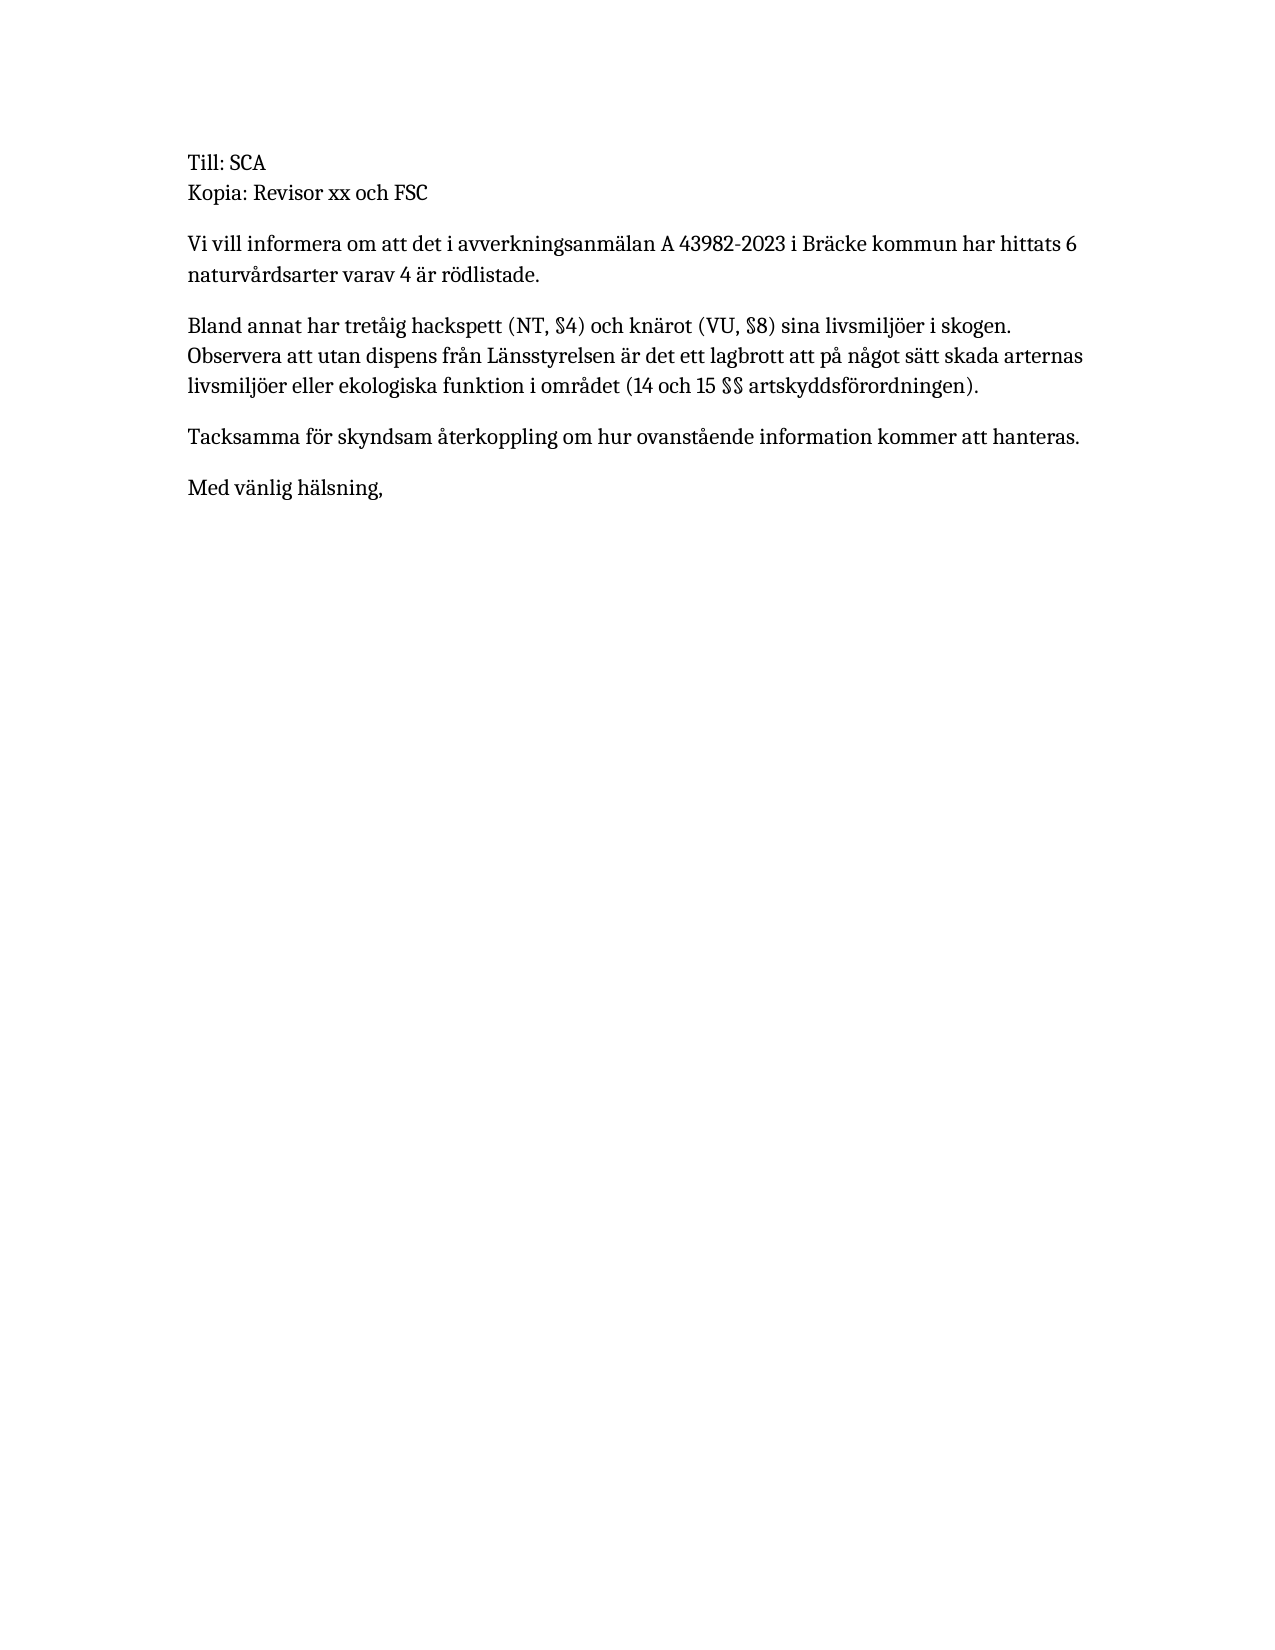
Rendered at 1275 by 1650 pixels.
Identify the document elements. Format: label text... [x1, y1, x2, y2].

text Bland annat har tretåig hackspett (NT, §4) och knärot (VU, §8) sina livsmiljöer i skogen. Observera att utan dispens från Länsstyrelsen är det ett lagbrott att på något sätt skada arternas livsmiljöer eller ekologiska funktion i området (14 och 15 §§ artskyddsförordningen). [187, 312, 1087, 399]
text Med vänlig hälsning, [187, 475, 1087, 532]
text Vi vill informera om att det i avverkningsanmälan A 43982-2023 i Bräcke kommun har hittats 6 naturvårdsarter varav 4 är rödlistade. [187, 231, 1087, 288]
text Tacksamma för skyndsam återkoppling om hur ovanstående information kommer att hanteras. [187, 424, 1087, 450]
text Till: SCA Kopia: Revisor xx och FSC [187, 150, 1087, 207]
